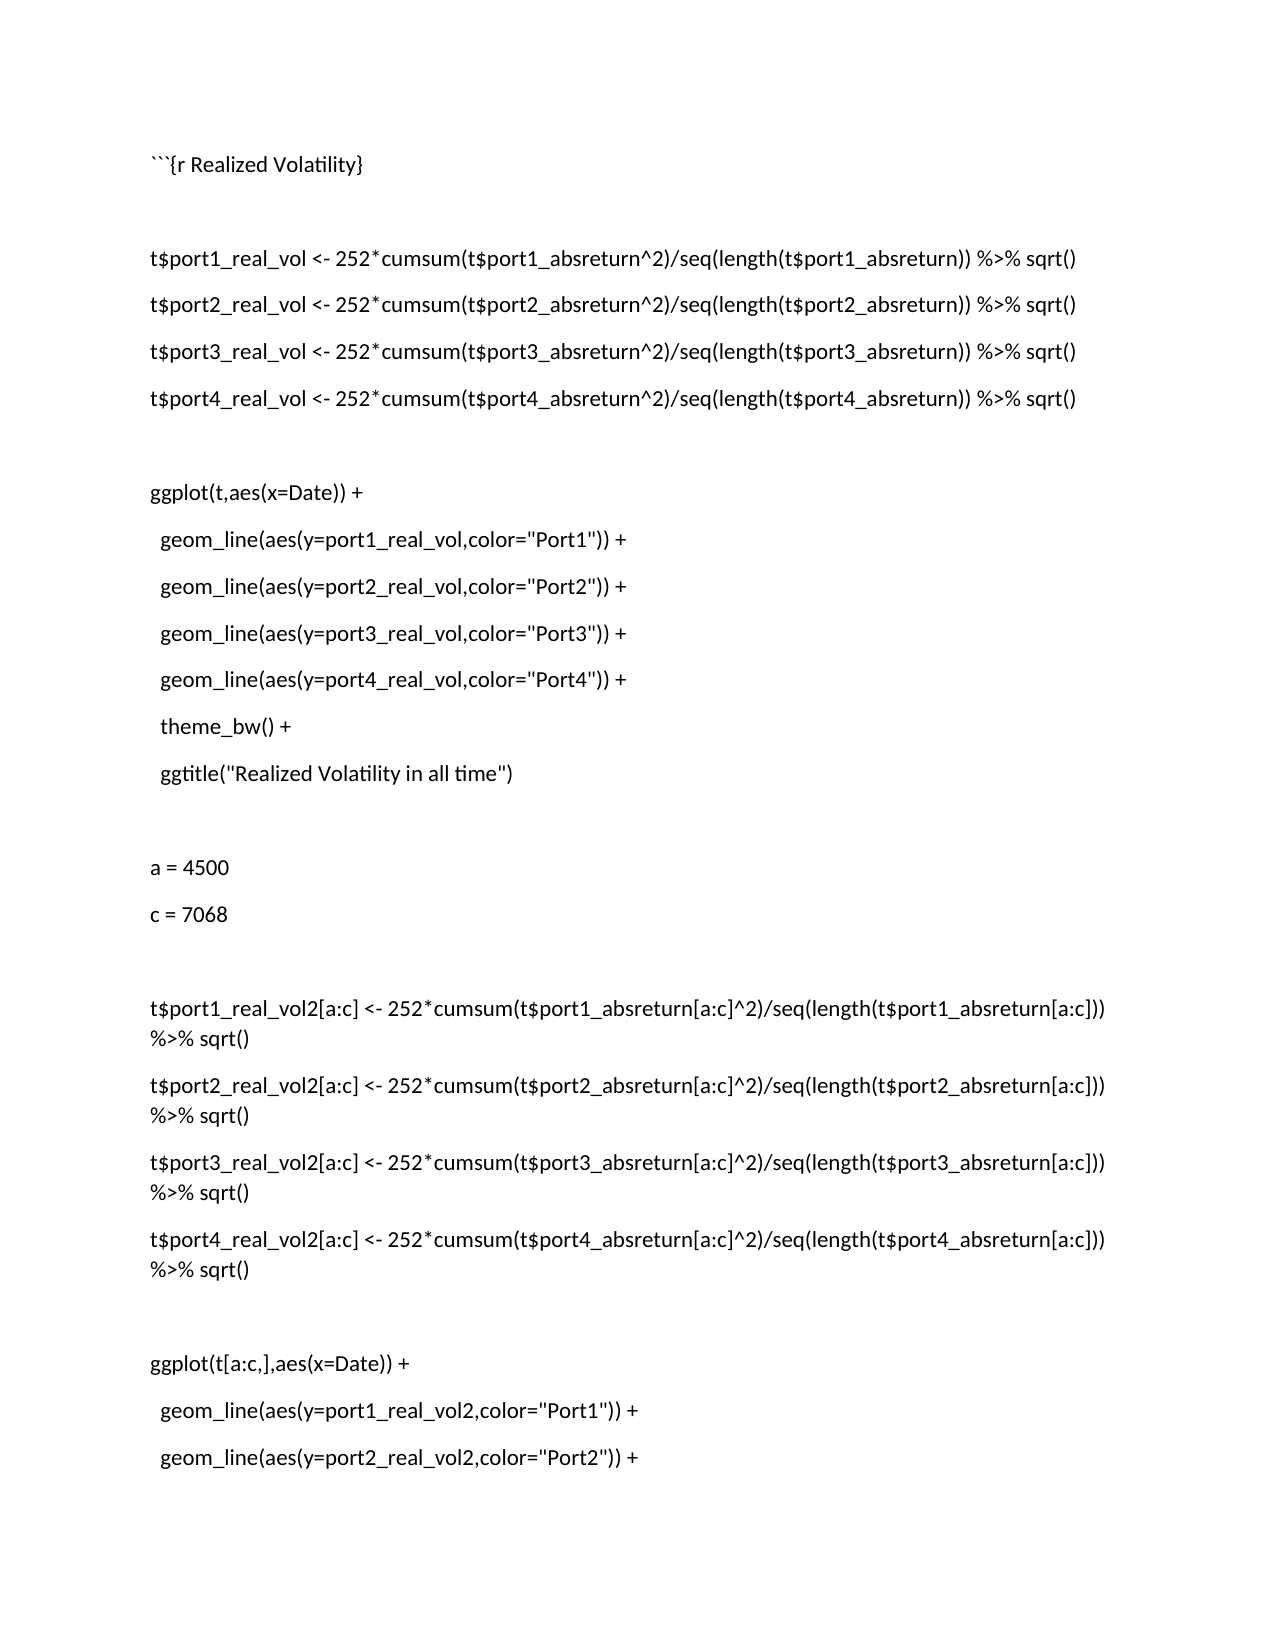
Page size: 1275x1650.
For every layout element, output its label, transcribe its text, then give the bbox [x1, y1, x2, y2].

text geom_line(aes(y=port4_real_vol,color="Port4")) + [150, 666, 1125, 694]
text t$port3_real_vol <- 252*cumsum(t$port3_absreturn^2)/seq(length(t$port3_absreturn)) %>% sqrt() [150, 337, 1125, 366]
text t$port4_real_vol2[a:c] <- 252*cumsum(t$port4_absreturn[a:c]^2)/seq(length(t$port4_absreturn[a:c])) %>% sqrt() [150, 1225, 1125, 1283]
text geom_line(aes(y=port3_real_vol,color="Port3")) + [150, 619, 1125, 647]
text t$port4_real_vol <- 252*cumsum(t$port4_absreturn^2)/seq(length(t$port4_absreturn)) %>% sqrt() [150, 384, 1125, 412]
text geom_line(aes(y=port1_real_vol,color="Port1")) + [150, 525, 1125, 553]
text ggplot(t,aes(x=Date)) + [150, 478, 1125, 506]
text geom_line(aes(y=port1_real_vol2,color="Port1")) + [150, 1396, 1125, 1424]
text geom_line(aes(y=port2_real_vol2,color="Port2")) + [150, 1443, 1125, 1471]
text t$port1_real_vol <- 252*cumsum(t$port1_absreturn^2)/seq(length(t$port1_absreturn)) %>% sqrt() [150, 244, 1125, 272]
text ```{r Realized Volatility} [150, 150, 1125, 178]
text a = 4500 [150, 853, 1125, 881]
text t$port2_real_vol2[a:c] <- 252*cumsum(t$port2_absreturn[a:c]^2)/seq(length(t$port2_absreturn[a:c])) %>% sqrt() [150, 1071, 1125, 1129]
text t$port2_real_vol <- 252*cumsum(t$port2_absreturn^2)/seq(length(t$port2_absreturn)) %>% sqrt() [150, 291, 1125, 319]
text t$port1_real_vol2[a:c] <- 252*cumsum(t$port1_absreturn[a:c]^2)/seq(length(t$port1_absreturn[a:c])) %>% sqrt() [150, 994, 1125, 1052]
text c = 7068 [150, 900, 1125, 928]
text ggtitle("Realized Volatility in all time") [150, 759, 1125, 787]
text ggplot(t[a:c,],aes(x=Date)) + [150, 1349, 1125, 1377]
text geom_line(aes(y=port2_real_vol,color="Port2")) + [150, 572, 1125, 600]
text theme_bw() + [150, 712, 1125, 741]
text t$port3_real_vol2[a:c] <- 252*cumsum(t$port3_absreturn[a:c]^2)/seq(length(t$port3_absreturn[a:c])) %>% sqrt() [150, 1148, 1125, 1206]
